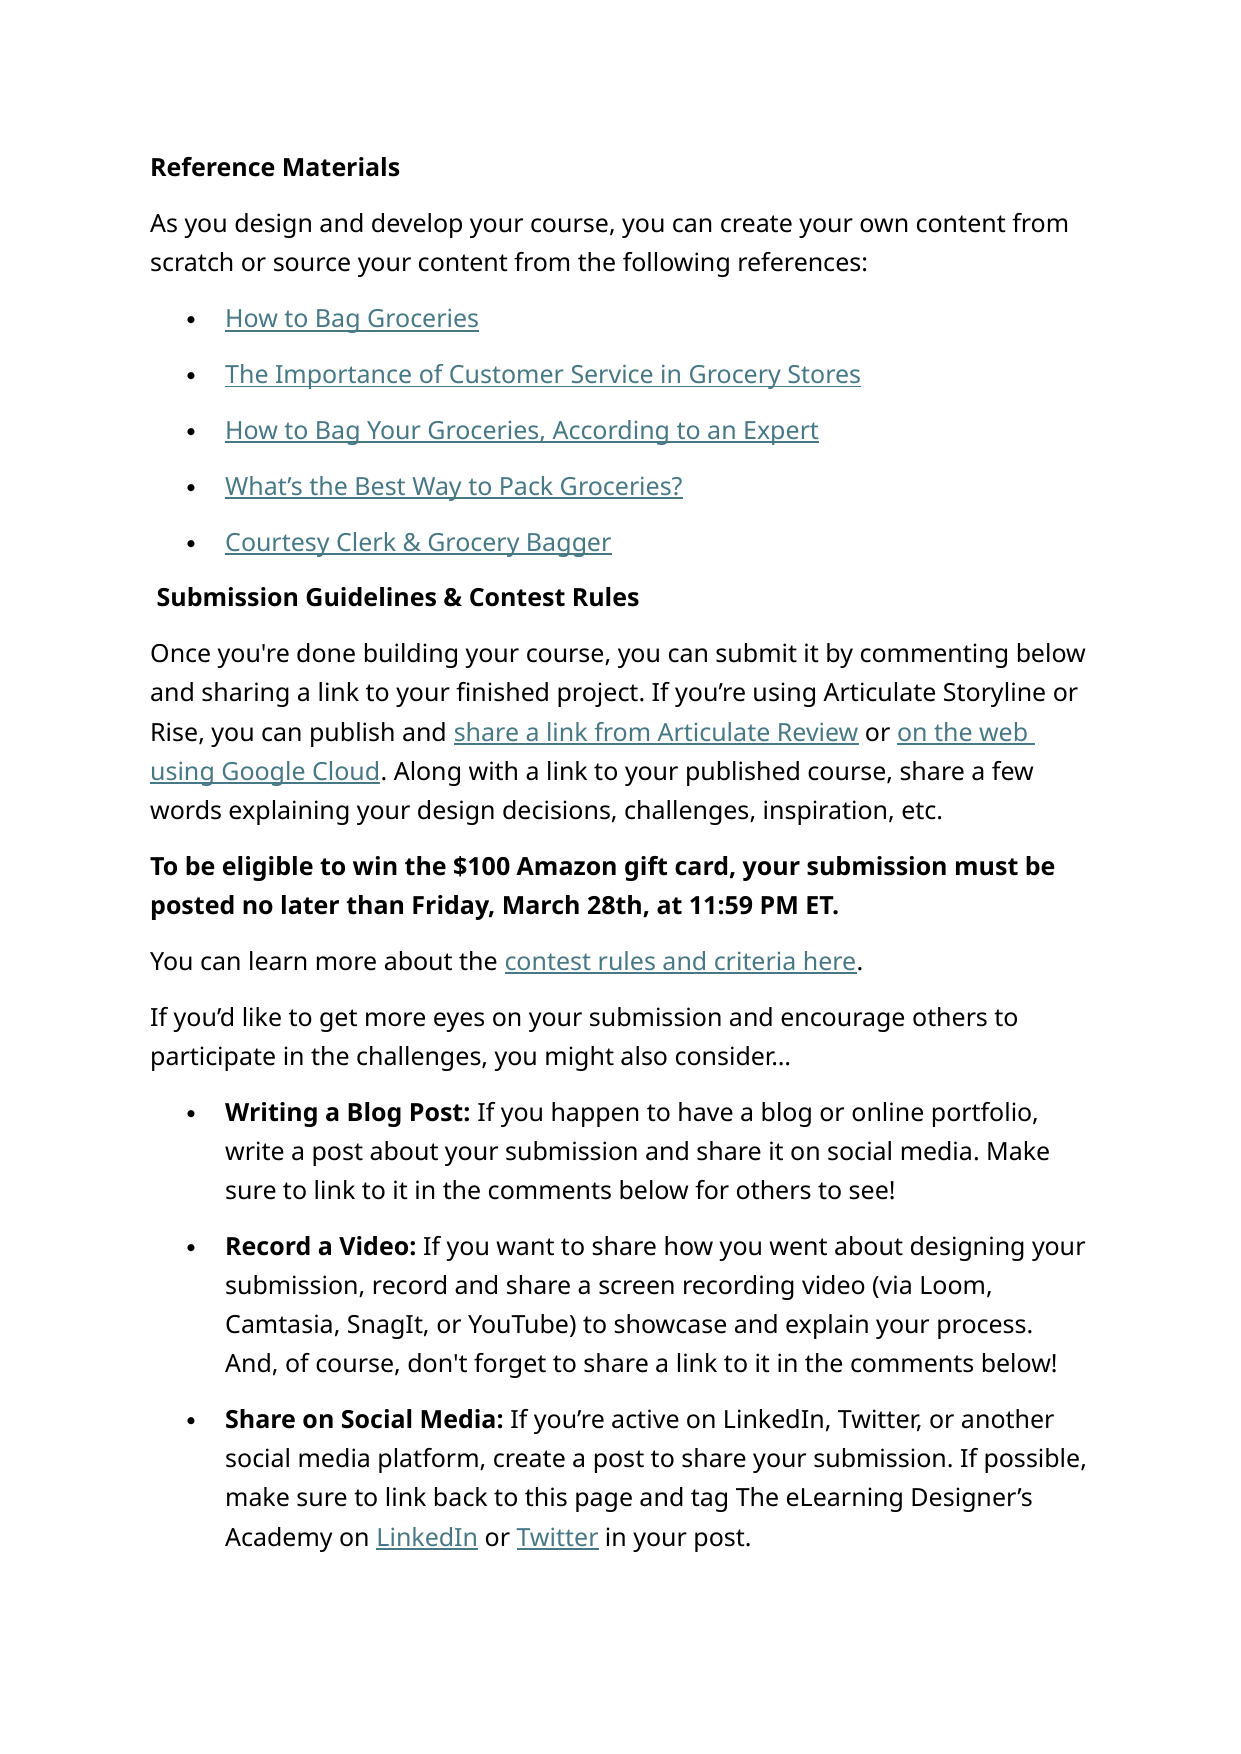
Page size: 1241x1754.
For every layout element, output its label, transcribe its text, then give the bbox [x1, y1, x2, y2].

list Share on Social Media: If you’re active on LinkedIn, Twitter, or another social media platform, create a post to share your submission. If possible, make sure to link back to this page and tag The eLearning Designer’s Academy on LinkedIn or Twitter in your post. [187, 1402, 1090, 1553]
text Once you're done building your course, you can submit it by commenting below and sharing a link to your finished project. If you’re using Articulate Storyline or Rise, you can publish and share a link from Articulate Review or on the web using Google Cloud. Along with a link to your published course, share a few words explaining your design decisions, challenges, inspiration, etc. [150, 636, 1090, 827]
list What’s the Best Way to Pack Groceries? [187, 468, 1090, 502]
text As you design and develop your course, you can create your own content from scratch or source your content from the following references: [150, 206, 1090, 279]
text If you’d like to get more eyes on your submission and encourage others to participate in the challenges, you might also consider… [150, 999, 1090, 1072]
list Record a Video: If you want to share how you went about designing your submission, record and share a screen recording video (via Loom, Camtasia, SnagIt, or YouTube) to showcase and explain your process. And, of course, don't forget to share a link to it in the comments below! [187, 1228, 1090, 1380]
list Courtesy Clerk & Grocery Bagger [187, 524, 1090, 558]
text To be eligible to win the $100 Amazon gift card, your submission must be posted no later than Friday, March 28th, at 11:59 PM ET. [150, 848, 1090, 922]
list The Importance of Customer Service in Grocery Stores [187, 357, 1090, 391]
list How to Bag Your Groceries, According to an Expert [187, 412, 1090, 447]
text You can learn more about the contest rules and criteria here. [150, 943, 1090, 977]
text Reference Materials [150, 150, 1090, 184]
list How to Bag Groceries [187, 301, 1090, 335]
text Submission Guidelines & Contest Rules [150, 580, 1090, 614]
list Writing a Blog Post: If you happen to have a blog or online portfolio, write a post about your submission and share it on social media. Make sure to link to it in the comments below for others to see! [187, 1094, 1090, 1207]
